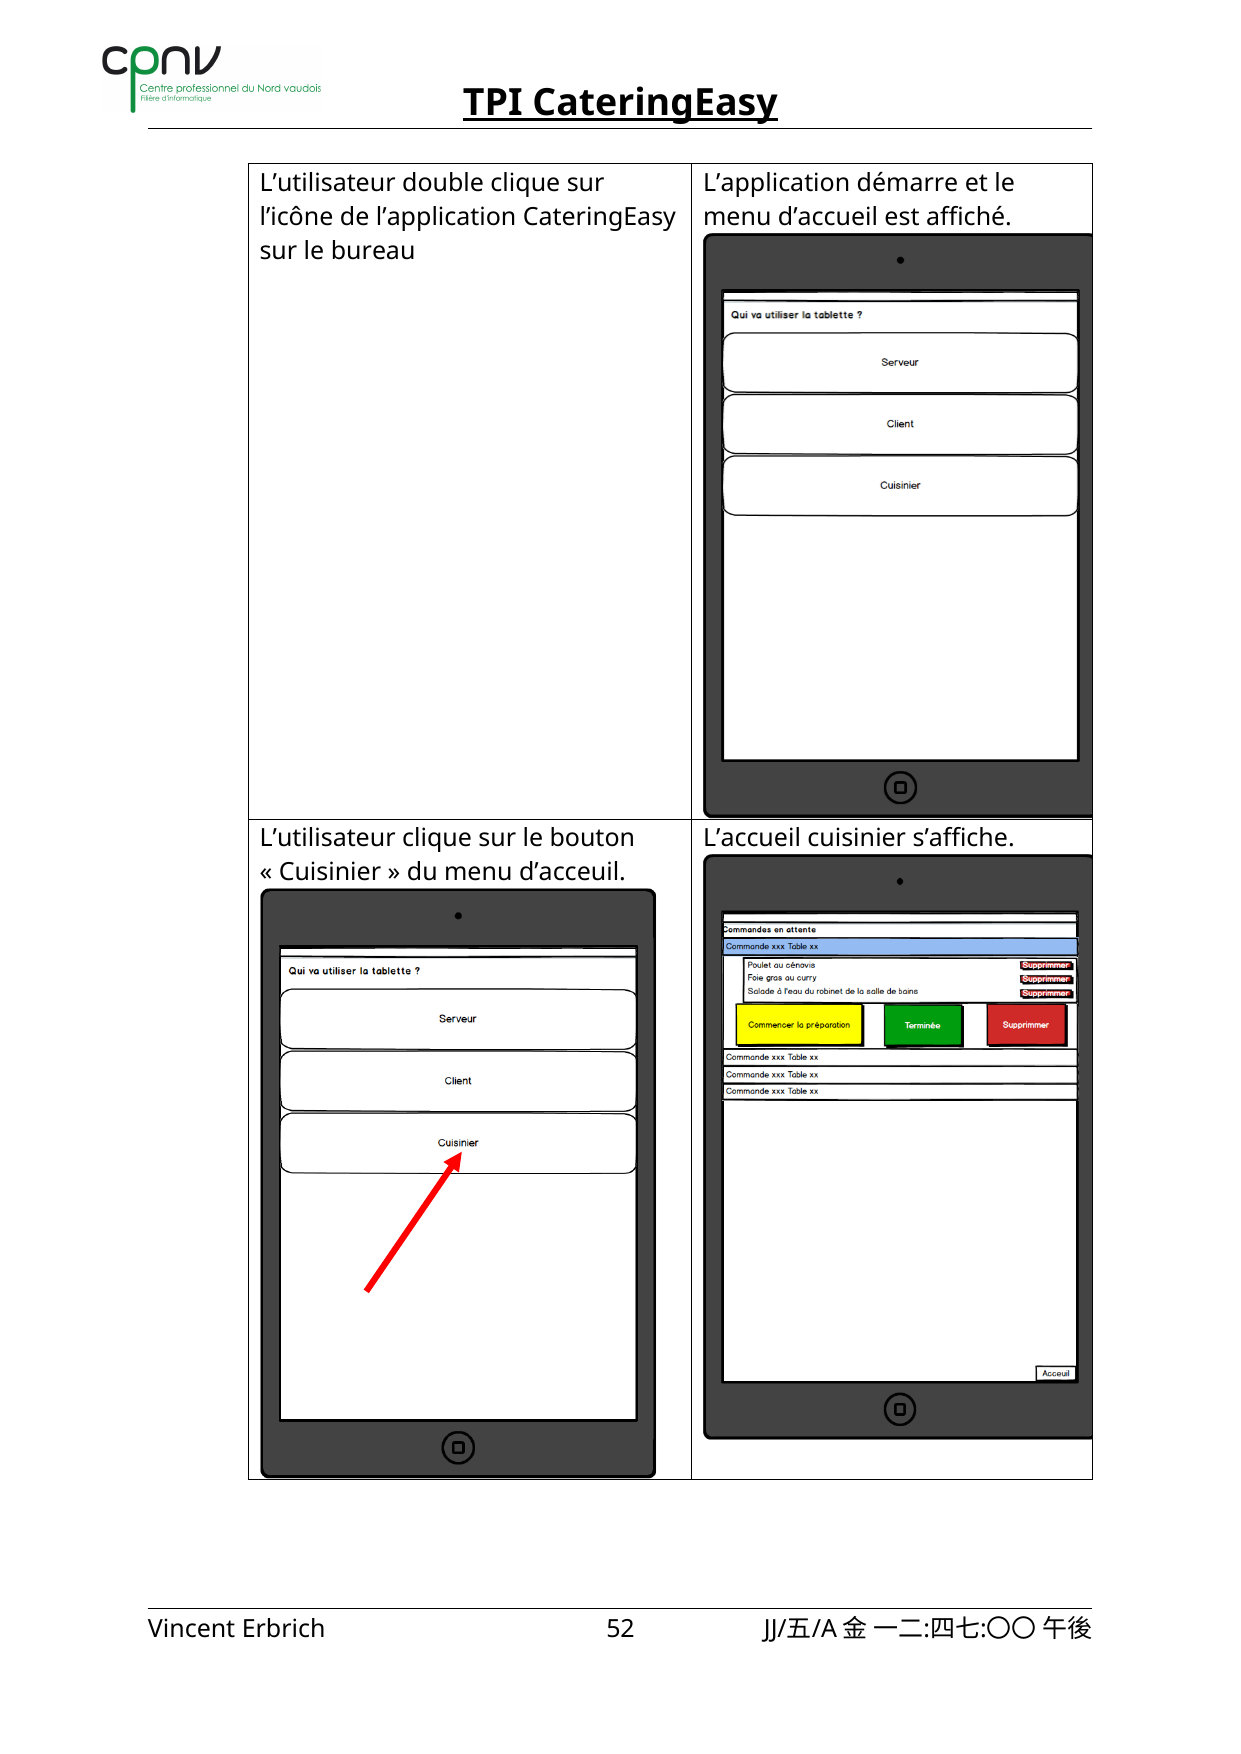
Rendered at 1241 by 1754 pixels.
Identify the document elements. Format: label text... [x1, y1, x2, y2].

table_cell L’application démarre et le menu d’accueil est affiché. [692, 164, 1092, 819]
picture [702, 853, 1092, 1440]
picture [259, 887, 657, 1479]
picture [102, 46, 321, 113]
table_cell L’utilisateur clique sur le bouton « Cuisinier » du menu d’acceuil. [249, 820, 691, 1478]
picture [702, 232, 1092, 819]
table_cell L’utilisateur double clique sur l’icône de l’application CateringEasy sur le bureau [249, 164, 691, 819]
table_cell L’accueil cuisinier s’affiche. [692, 820, 1092, 1478]
